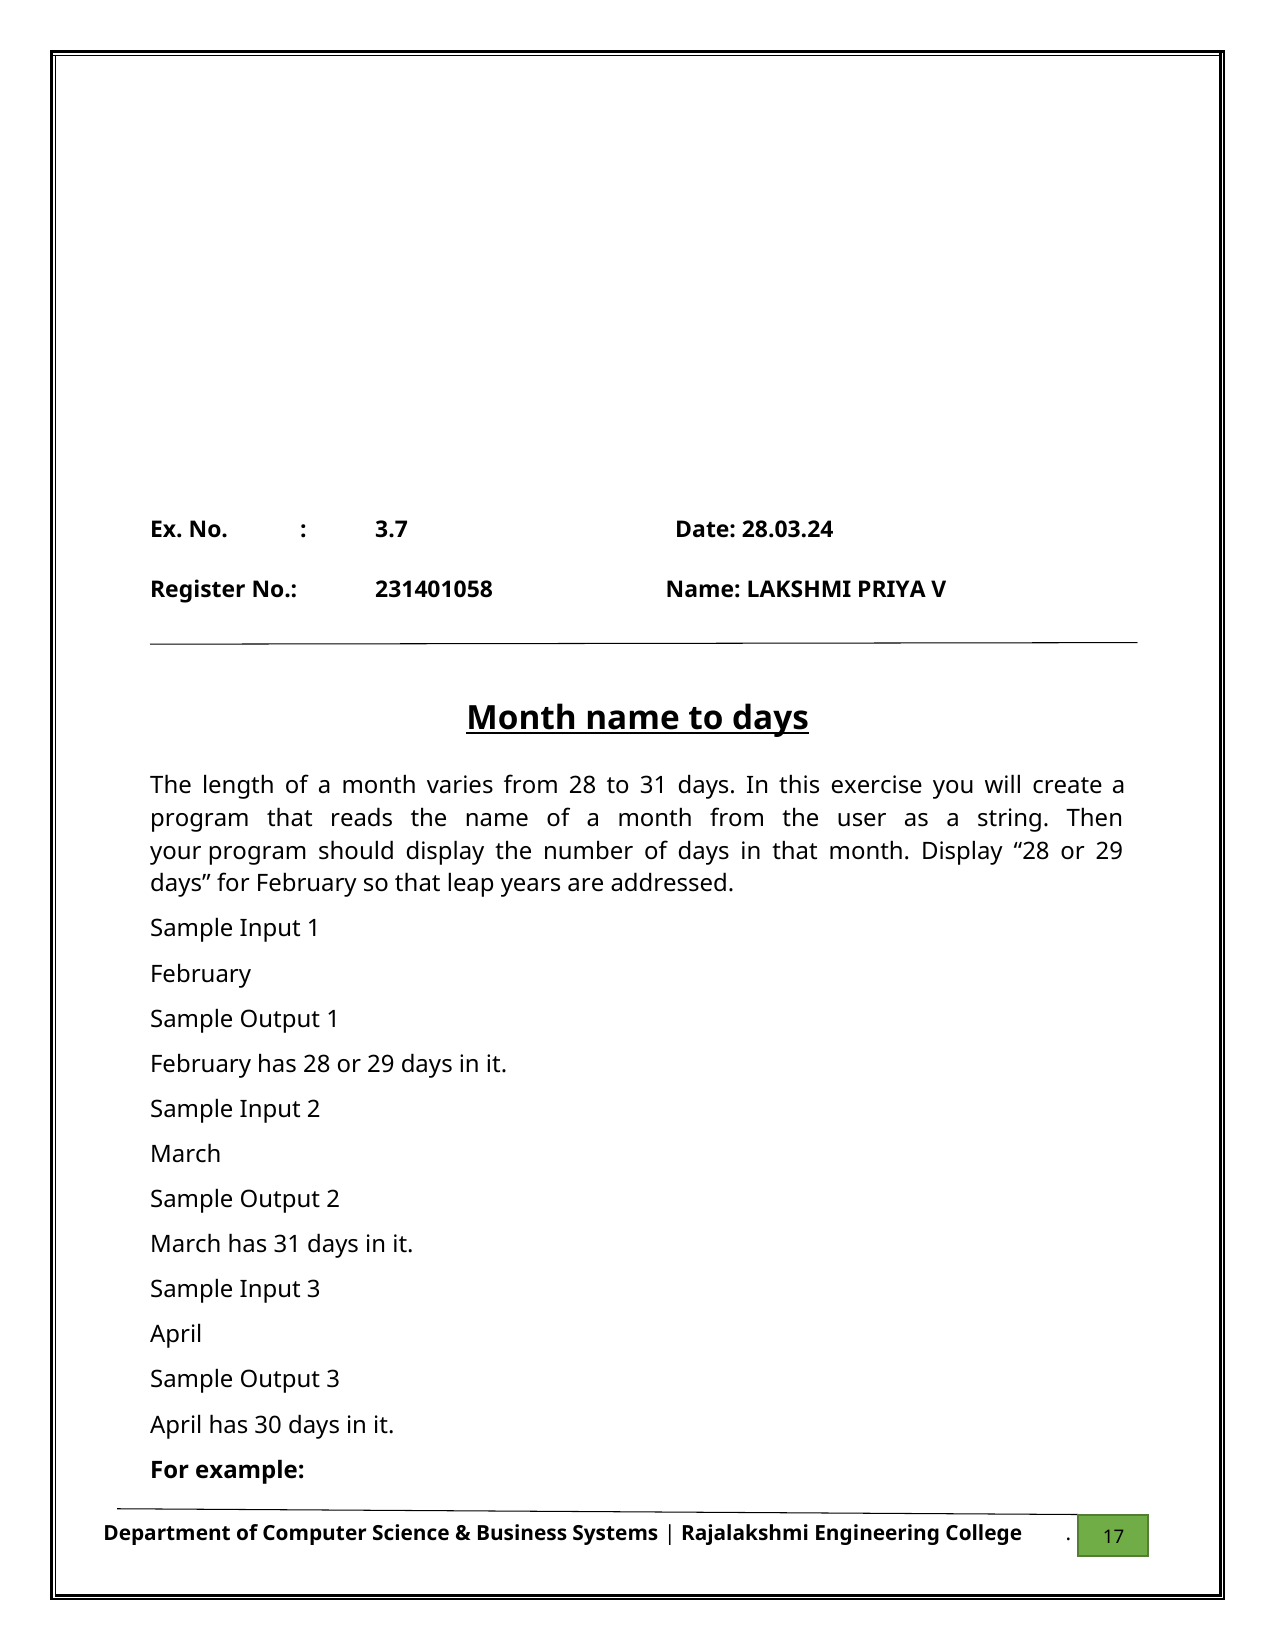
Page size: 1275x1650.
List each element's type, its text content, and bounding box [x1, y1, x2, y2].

text February [150, 956, 1125, 989]
text Sample Output 3 [150, 1362, 1125, 1395]
text Sample Output 2 [150, 1182, 1125, 1214]
text Sample Input 1 [150, 911, 1125, 944]
text April [150, 1317, 1125, 1350]
text For example: [150, 1452, 1125, 1485]
text Sample Input 3 [150, 1272, 1125, 1305]
text Sample Input 2 [150, 1092, 1125, 1124]
text February has 28 or 29 days in it. [150, 1047, 1125, 1079]
text The length of a month varies from 28 to 31 days. In this exercise you will create a program that reads the name of a month from the user as a string. Then your program should display the number of days in that month. Display “28 or 29 days” for February so that leap years are addressed. [150, 768, 1125, 899]
text March has 31 days in it. [150, 1227, 1125, 1259]
text March [150, 1137, 1125, 1169]
text Month name to days [150, 694, 1125, 739]
text April has 30 days in it. [150, 1407, 1125, 1440]
text Sample Output 1 [150, 1001, 1125, 1034]
text Ex. No. : 3.7 Date: 28.03.24 [150, 512, 1125, 544]
text Register No.: 231401058 Name: LAKSHMI PRIYA V [150, 573, 1125, 604]
